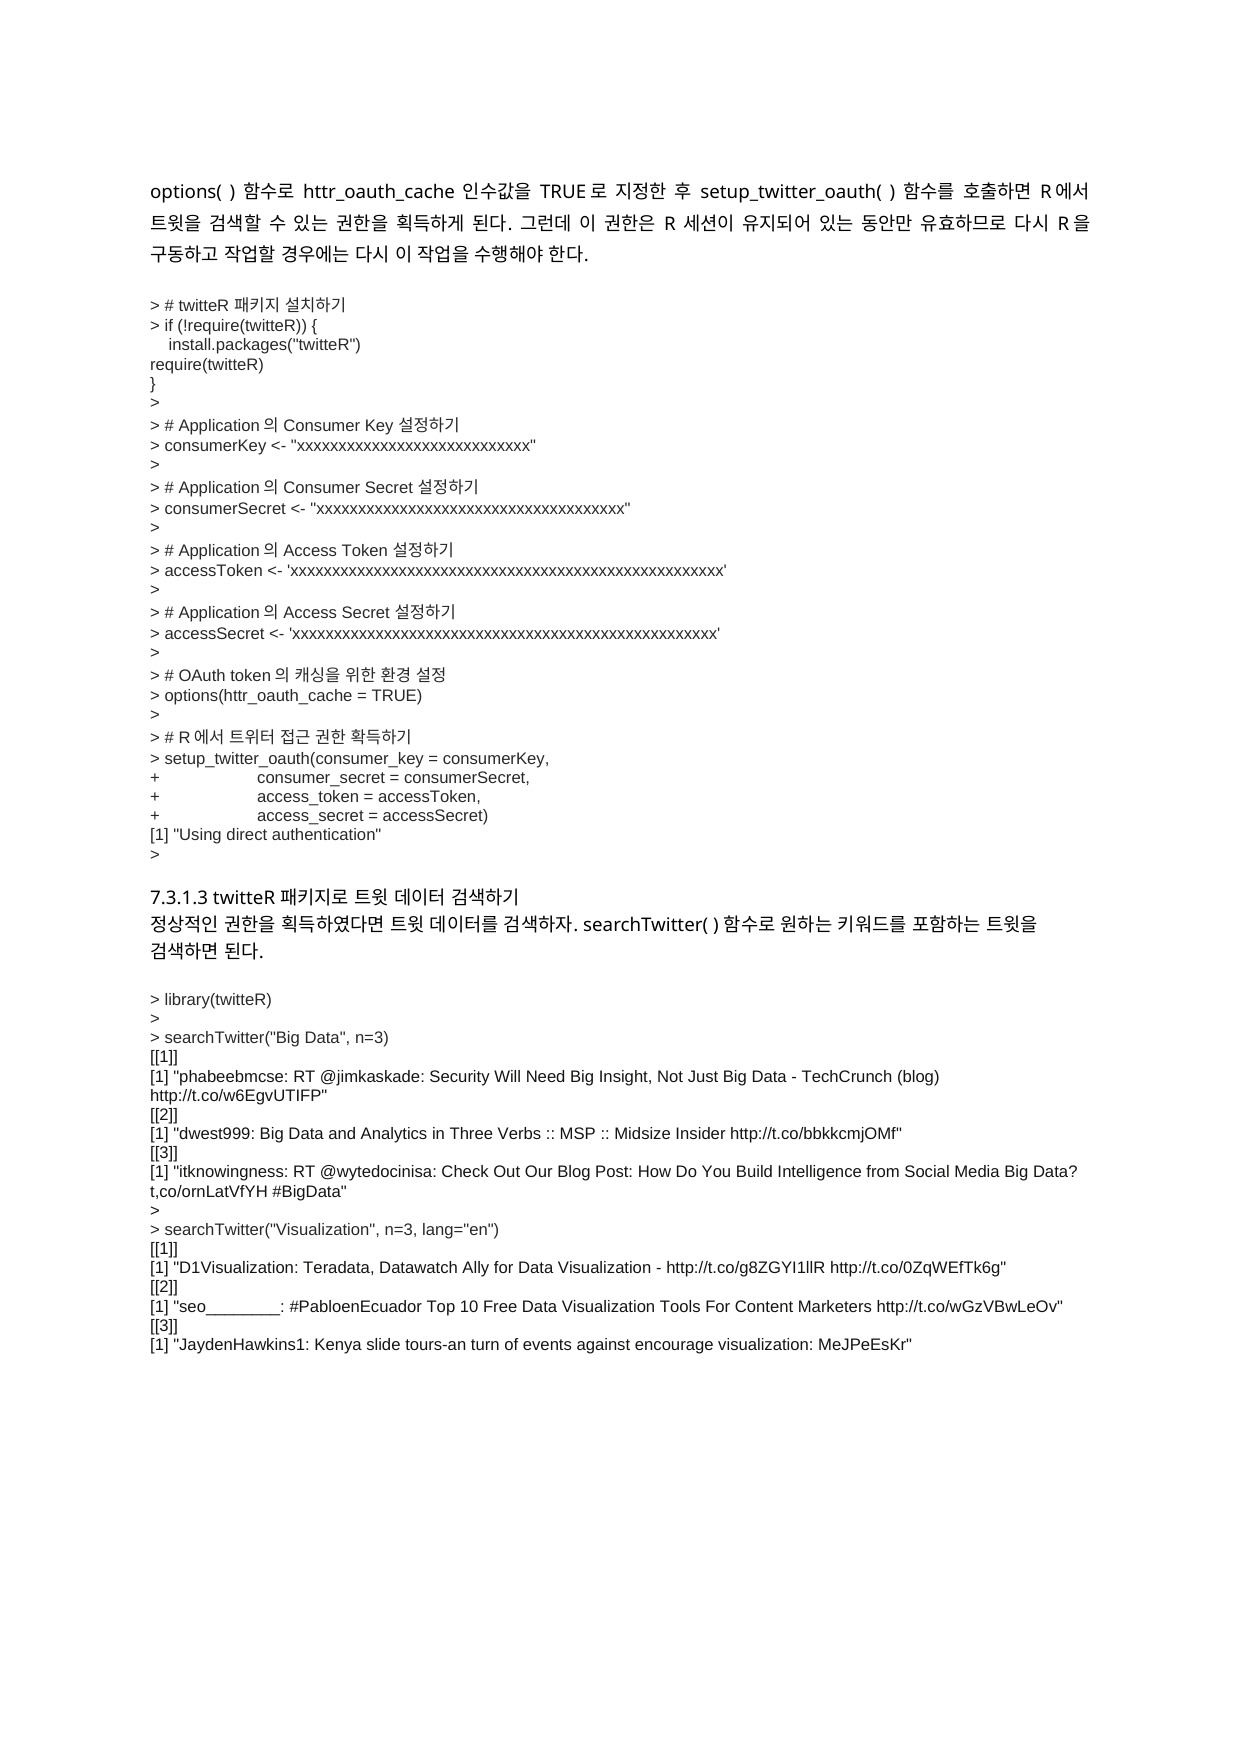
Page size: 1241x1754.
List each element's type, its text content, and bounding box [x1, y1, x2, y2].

text [1] "seo________: #PabloenEcuador Top 10 Free Data Visualization Tools For Content Marketers http://t.co/wGzVBwLeOv" [150, 1296, 1090, 1316]
text install.packages("twitteR") [150, 335, 1090, 354]
text > # OAuth token의 캐싱을 위한 환경 설정 [150, 662, 1090, 686]
text [[3]] [150, 1143, 1090, 1162]
text [1] "JaydenHawkins1: Kenya slide tours-an turn of events against encourage visualization: MeJPeEsKr" [150, 1335, 1090, 1354]
text [1] "itknowingness: RT @wytedocinisa: Check Out Our Blog Post: How Do You Build Intelligence from Social Media Big Data? t,co/ornLatVfYH #BigData" [150, 1162, 1090, 1201]
text [1] "D1Visualization: Teradata, Datawatch Ally for Data Visualization - http://t.co/g8ZGYI1llR http://t.co/0ZqWEfTk6g" [150, 1258, 1090, 1277]
text options( ) 함수로 httr_oauth_cache 인수값을 TRUE로 지정한 후 setup_twitter_oauth( ) 함수를 호출하면 R에서 트윗을 검색할 수 있는 권한을 획득하게 된다. 그런데 이 권한은 R 세션이 유지되어 있는 동안만 유효하므로 다시 R을 구동하고 작업할 경우에는 다시 이 작업을 수행해야 한다. [150, 177, 1090, 267]
text > # Application의 Consumer Key 설정하기 [150, 412, 1090, 436]
text > [150, 643, 1090, 662]
text [[2]] [150, 1105, 1090, 1124]
text > library(twitteR) [150, 990, 1090, 1009]
text > [150, 844, 1090, 863]
text > # Application의 Access Secret 설정하기 [150, 599, 1090, 623]
text [[3]] [150, 1316, 1090, 1335]
text > # R에서 트위터 접근 권한 확득하기 [150, 724, 1090, 748]
text [1] "Using direct authentication" [150, 825, 1090, 844]
text > # twitteR 패키지 설치하기 [150, 292, 1090, 316]
text > consumerKey <- "xxxxxxxxxxxxxxxxxxxxxxxxxxxx" [150, 436, 1090, 455]
text > [150, 580, 1090, 599]
text [1] "phabeebmcse: RT @jimkaskade: Security Will Need Big Insight, Not Just Big Data - TechCrunch (blog) http://t.co/w6EgvUTIFP" [150, 1066, 1090, 1105]
text > [150, 1009, 1090, 1028]
text > searchTwitter("Big Data", n=3) [150, 1028, 1090, 1047]
text > [150, 1201, 1090, 1220]
text [[1]] [150, 1047, 1090, 1066]
text 7.3.1.3 twitteR 패키지로 트윗 데이터 검색하기 [150, 883, 1090, 910]
text > accessToken <- 'xxxxxxxxxxxxxxxxxxxxxxxxxxxxxxxxxxxxxxxxxxxxxxxxxxxx' [150, 561, 1090, 580]
text > setup_twitter_oauth(consumer_key = consumerKey, [150, 748, 1090, 768]
text > # Application의 Consumer Secret 설정하기 [150, 474, 1090, 498]
text > options(httr_oauth_cache = TRUE) [150, 686, 1090, 705]
text [[1]] [150, 1239, 1090, 1258]
text > [150, 705, 1090, 724]
text > [150, 393, 1090, 412]
text + access_secret = accessSecret) [150, 806, 1090, 825]
text > [150, 455, 1090, 474]
text [1] "dwest999: Big Data and Analytics in Three Verbs :: MSP :: Midsize Insider http://t.co/bbkkcmjOMf" [150, 1124, 1090, 1143]
text + access_token = accessToken, [150, 787, 1090, 806]
text > accessSecret <- 'xxxxxxxxxxxxxxxxxxxxxxxxxxxxxxxxxxxxxxxxxxxxxxxxxxx' [150, 623, 1090, 643]
text > # Application의 Access Token 설정하기 [150, 537, 1090, 561]
text > consumerSecret <- "xxxxxxxxxxxxxxxxxxxxxxxxxxxxxxxxxxxxx" [150, 498, 1090, 518]
text } [150, 373, 1090, 393]
text + consumer_secret = consumerSecret, [150, 768, 1090, 787]
text 정상적인 권한을 획득하였다면 트윗 데이터를 검색하자. searchTwitter( ) 함수로 원하는 키워드를 포함하는 트윗을 검색하면 된다. [150, 910, 1090, 964]
text > [150, 518, 1090, 537]
text [[2]] [150, 1277, 1090, 1296]
text > searchTwitter("Visualization", n=3, lang="en") [150, 1220, 1090, 1239]
text > if (!require(twitteR)) { [150, 316, 1090, 335]
text require(twitteR) [150, 354, 1090, 373]
